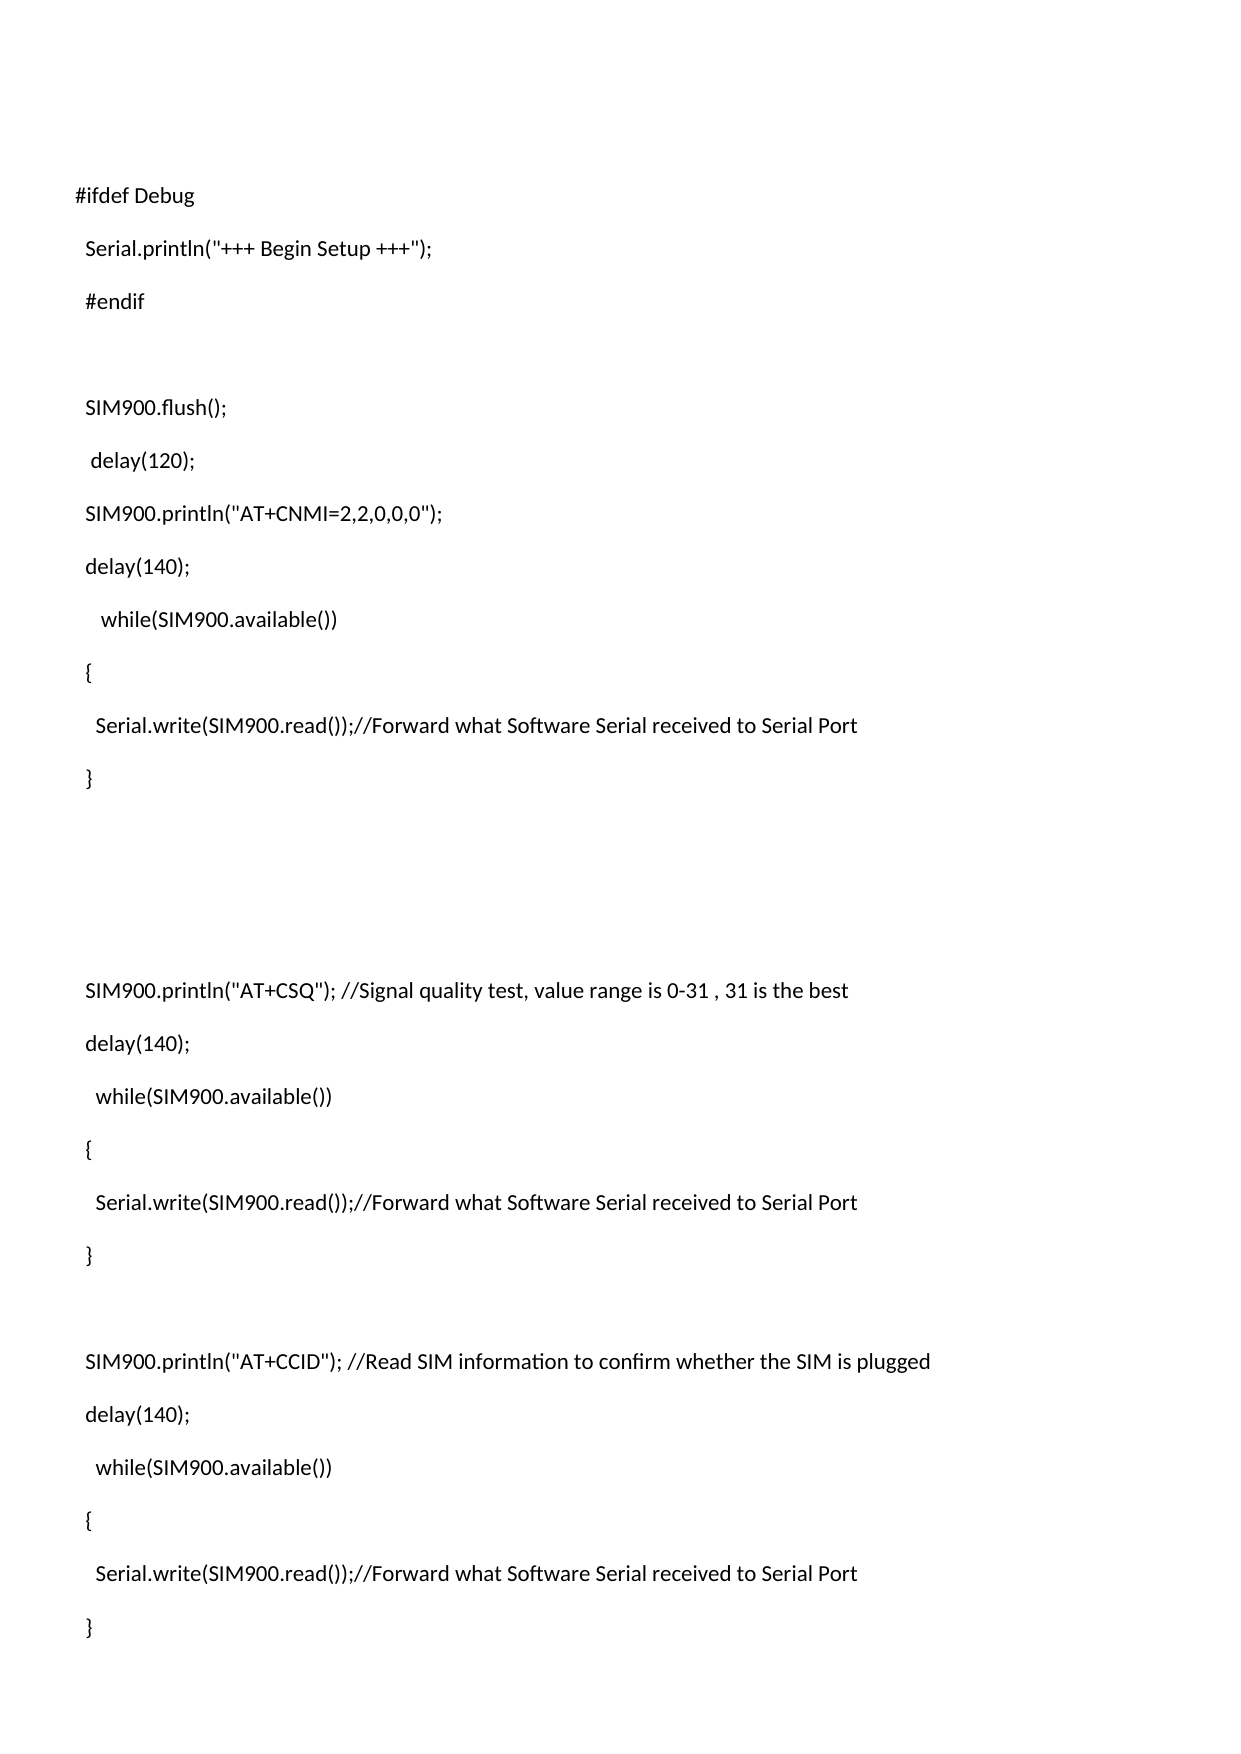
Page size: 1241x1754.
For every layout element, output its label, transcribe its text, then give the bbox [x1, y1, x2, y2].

text SIM900.flush(); [75, 393, 1165, 421]
text delay(140); [75, 552, 1165, 580]
text while(SIM900.available()) [75, 605, 1165, 633]
text while(SIM900.available()) [75, 1453, 1165, 1482]
text #ifdef Debug [75, 181, 1165, 209]
text { [75, 1135, 1165, 1163]
text SIM900.println("AT+CNMI=2,2,0,0,0"); [75, 499, 1165, 527]
text delay(140); [75, 1029, 1165, 1057]
text } [75, 764, 1165, 792]
text Serial.write(SIM900.read());//Forward what Software Serial received to Serial Port [75, 1188, 1165, 1216]
text while(SIM900.available()) [75, 1082, 1165, 1110]
text Serial.write(SIM900.read());//Forward what Software Serial received to Serial Port [75, 711, 1165, 739]
text #endif [75, 287, 1165, 315]
text } [75, 1613, 1165, 1641]
text Serial.println("+++ Begin Setup +++"); [75, 234, 1165, 262]
text SIM900.println("AT+CCID"); //Read SIM information to confirm whether the SIM is plugged [75, 1347, 1165, 1376]
text SIM900.println("AT+CSQ"); //Signal quality test, value range is 0-31 , 31 is the best [75, 976, 1165, 1004]
text { [75, 1507, 1165, 1534]
text delay(140); [75, 1401, 1165, 1428]
text delay(120); [75, 446, 1165, 474]
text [75, 1559, 1165, 1588]
text } [75, 1241, 1165, 1269]
text { [75, 658, 1165, 686]
